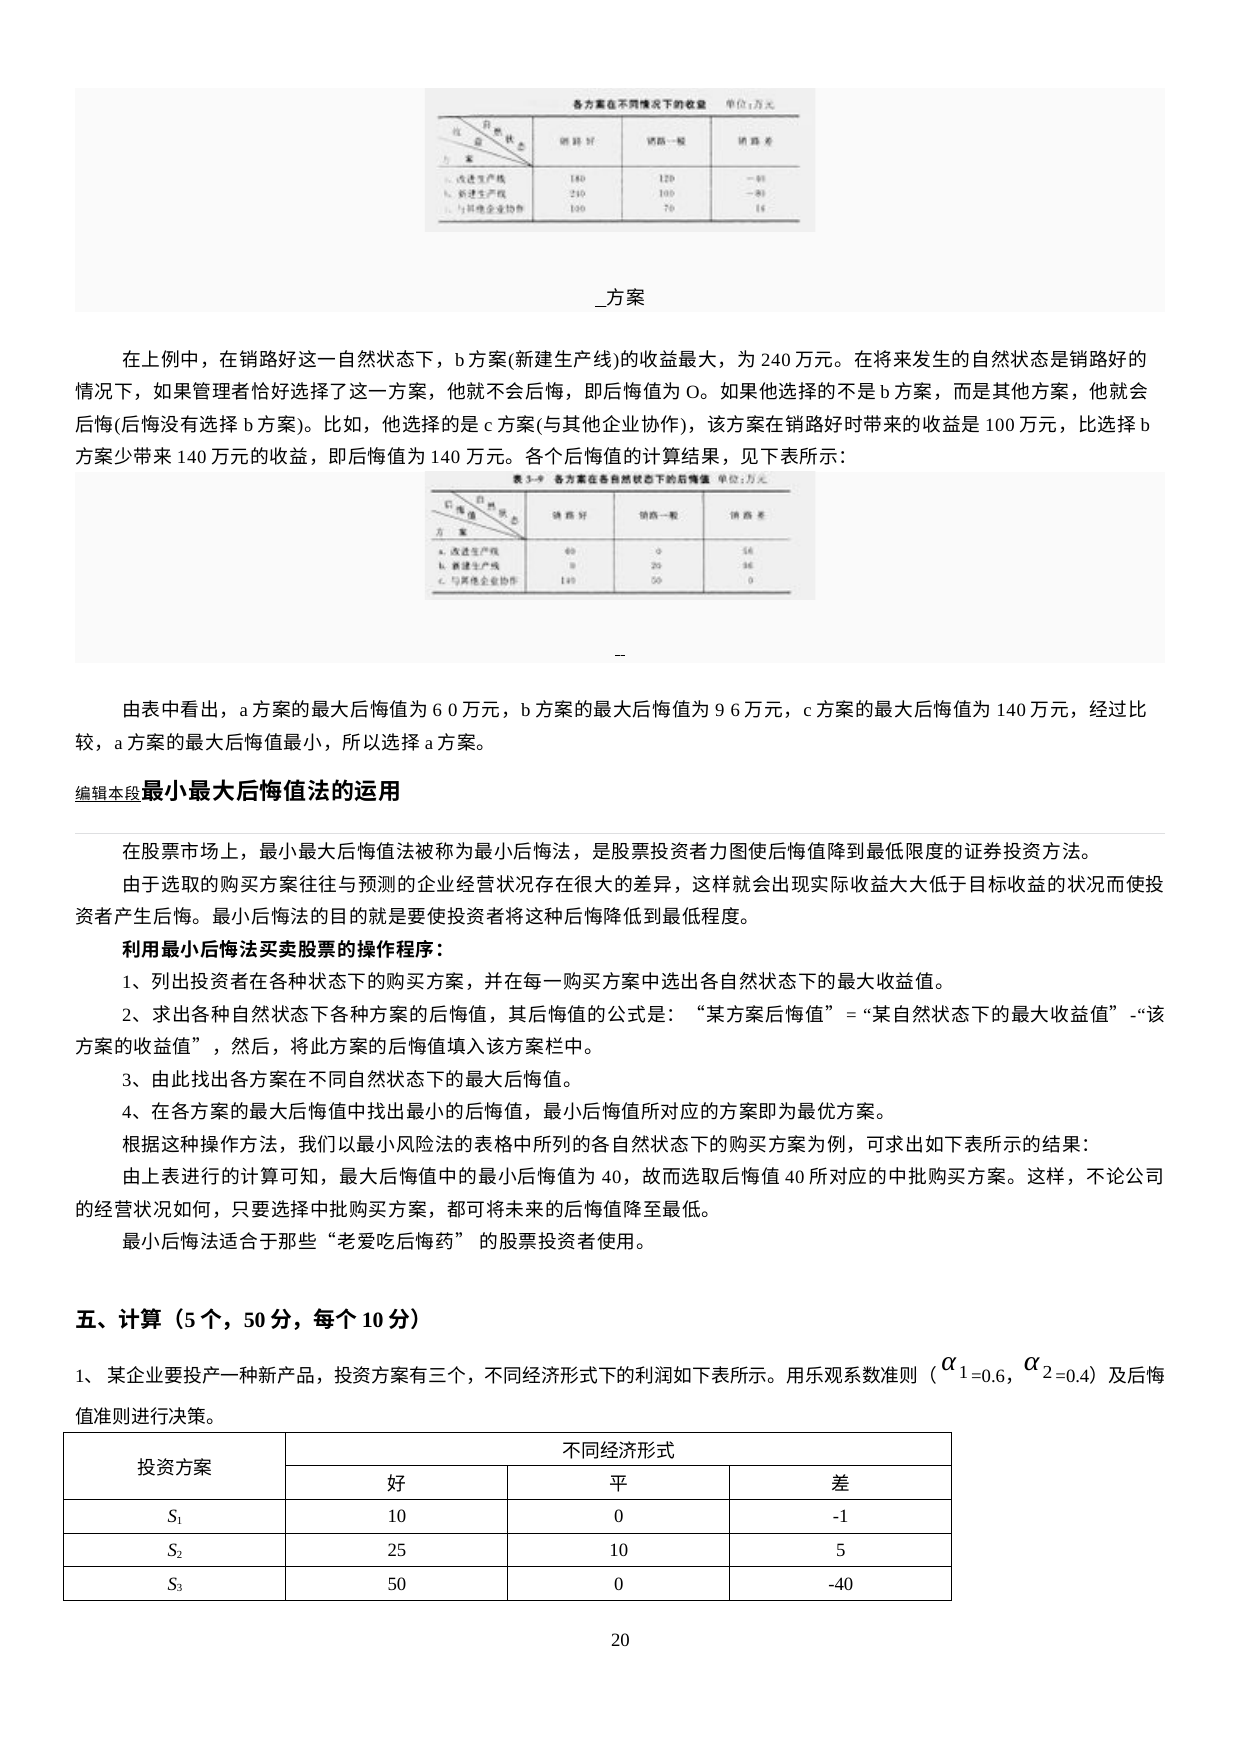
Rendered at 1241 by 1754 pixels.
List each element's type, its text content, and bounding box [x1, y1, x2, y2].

text 2、求出各种自然状态下各种方案的后悔值，其后悔值的公式是：“某方案后悔值”= “某自然状态下的最大收益值”-“该方案的收益值”，然后，将此方案的后悔值填入该方案栏中。 [75, 997, 1165, 1062]
text 在股票市场上，最小最大后悔值法被称为最小后悔法，是股票投资者力图使后悔值降到最低限度的证券投资方法。 [75, 834, 1165, 867]
table_cell S1 [64, 1500, 285, 1532]
text 利用最小后悔法买卖股票的操作程序： [75, 932, 1165, 964]
table_cell S2 [64, 1534, 285, 1566]
text 4、在各方案的最大后悔值中找出最小的后悔值，最小后悔值所对应的方案即为最优方案。 [75, 1094, 1165, 1127]
table_cell 差 [730, 1466, 951, 1499]
table_cell 50 [286, 1567, 507, 1599]
picture [424, 471, 816, 600]
text 方案 [75, 280, 1165, 312]
table_cell 25 [286, 1534, 507, 1566]
text 五、计算（5个，50分，每个10分） [75, 1302, 1165, 1334]
table_cell 平 [508, 1466, 729, 1499]
table_header 投资方案 [64, 1433, 285, 1499]
table_cell 10 [508, 1534, 729, 1566]
table_cell -1 [730, 1500, 951, 1532]
subtitle 编辑本段最小最大后悔值法的运用 [75, 757, 1165, 833]
table_cell 0 [508, 1500, 729, 1532]
table_cell S3 [64, 1567, 285, 1599]
table_header 不同经济形式 [286, 1433, 951, 1465]
picture [424, 88, 816, 232]
table_cell 0 [508, 1567, 729, 1599]
text 根据这种操作方法，我们以最小风险法的表格中所列的各自然状态下的购买方案为例，可求出如下表所示的结果： [75, 1127, 1165, 1159]
table_cell 5 [730, 1534, 951, 1566]
text 1、 某企业要投产一种新产品，投资方案有三个，不同经济形式下的利润如下表所示。用乐观系数准则（=0.6，=0.4）及后悔值准则进行决策。 [75, 1334, 1165, 1432]
text 3、由此找出各方案在不同自然状态下的最大后悔值。 [75, 1062, 1165, 1094]
text 最小后悔法适合于那些“老爱吃后悔药” 的股票投资者使用。 [75, 1224, 1165, 1257]
table_cell 10 [286, 1500, 507, 1532]
table_cell -40 [730, 1567, 951, 1599]
text 由表中看出，a方案的最大后悔值为6 0万元，b方案的最大后悔值为9 6万元，c方案的最大后悔值为140万元，经过比较，a方案的最大后悔值最小，所以选择a方案。 [75, 692, 1165, 757]
table_cell 好 [286, 1466, 507, 1499]
text 在上例中，在销路好这一自然状态下，b方案(新建生产线)的收益最大，为240万元。在将来发生的自然状态是销路好的情况下，如果管理者恰好选择了这一方案，他就不会后悔，即后悔值为O。如果他选择的不是b方案，而是其他方案，他就会后悔(后悔没有选择 b方案)。比如，他选择的是c方案(与其他企业协作)，该方案在销路好时带来的收益是100万元，比选择b方案少带来140万元的收益，即后悔值为140 万元。各个后悔值的计算结果，见下表所示： [75, 342, 1165, 472]
text 由上表进行的计算可知，最大后悔值中的最小后悔值为40，故而选取后悔值40所对应的中批购买方案。这样，不论公司的经营状况如何，只要选择中批购买方案，都可将未来的后悔值降至最低。 [75, 1159, 1165, 1224]
text 1、列出投资者在各种状态下的购买方案，并在每一购买方案中选出各自然状态下的最大收益值。 [75, 964, 1165, 997]
text 由于选取的购买方案往往与预测的企业经营状况存在很大的差异，这样就会出现实际收益大大低于目标收益的状况而使投资者产生后悔。最小后悔法的目的就是要使投资者将这种后悔降低到最低程度。 [75, 867, 1165, 932]
